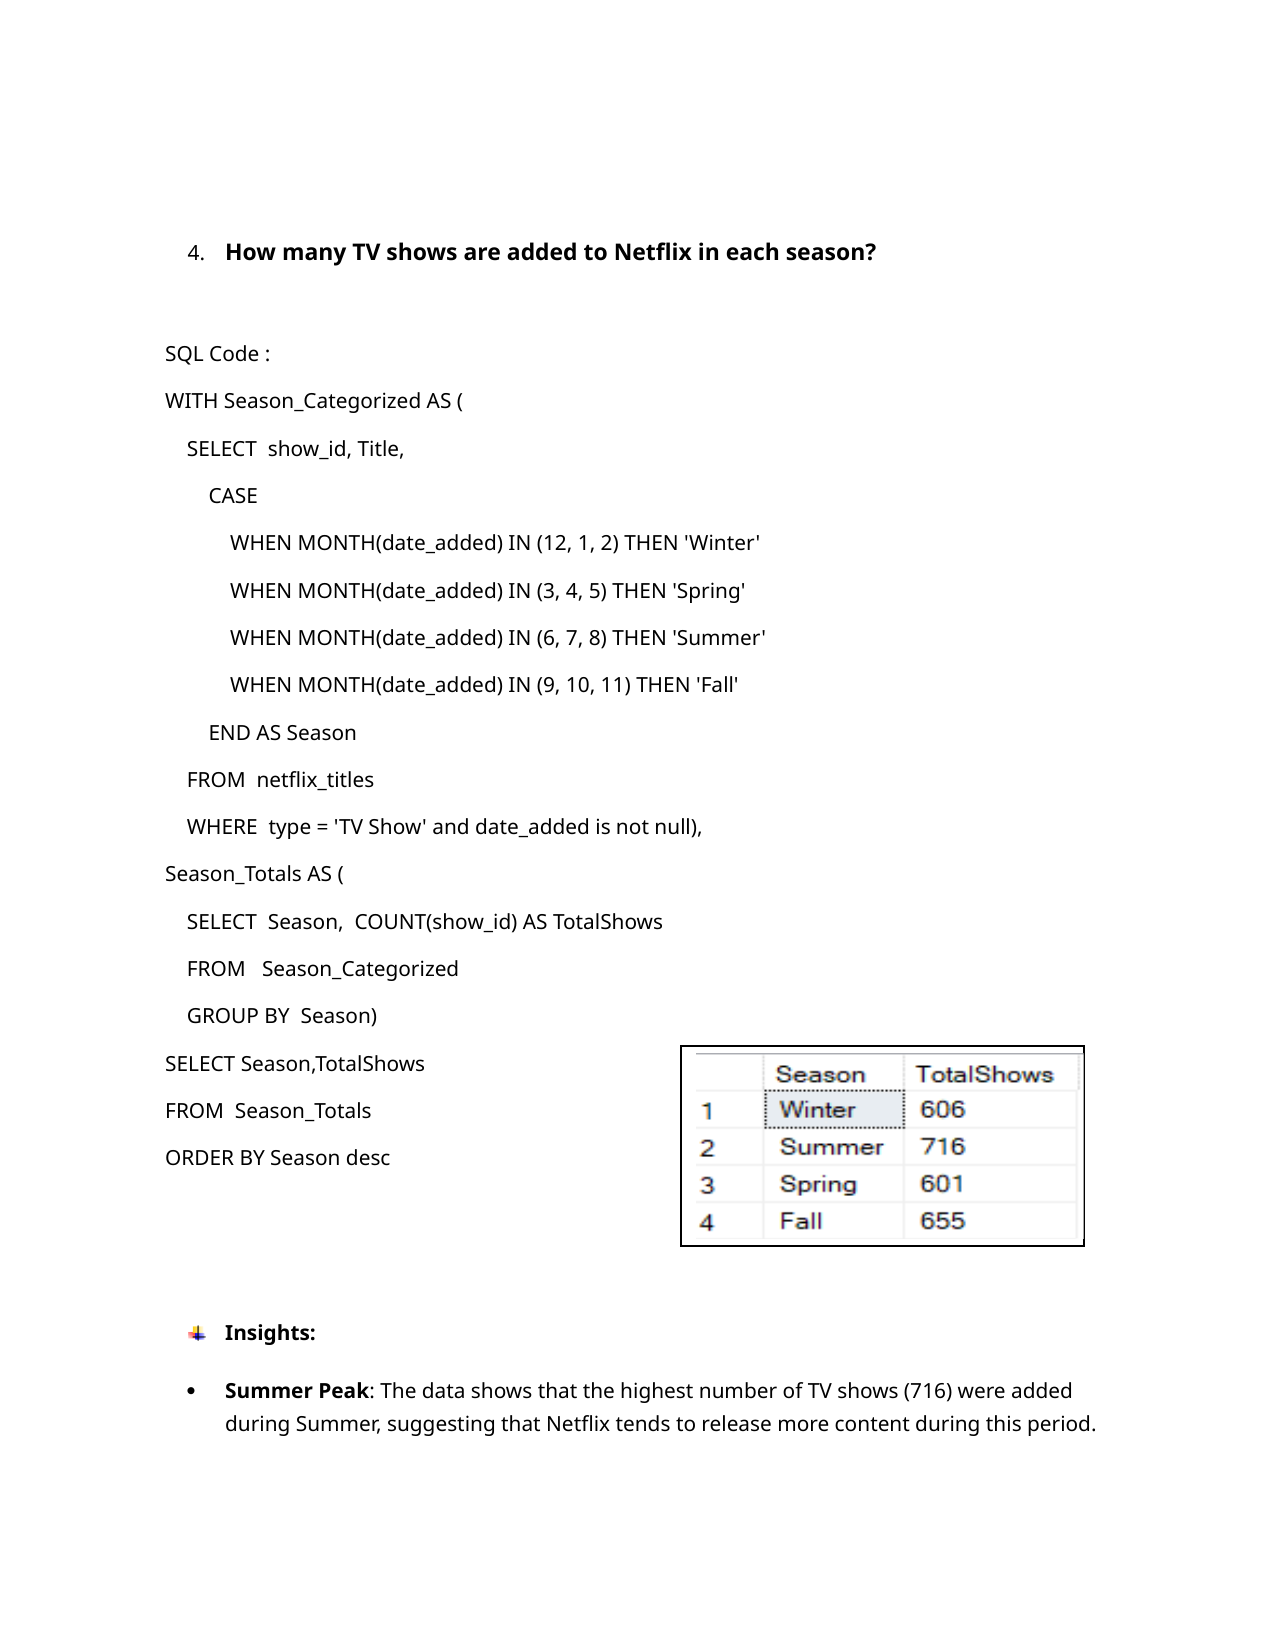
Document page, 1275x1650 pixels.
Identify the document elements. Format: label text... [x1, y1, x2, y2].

picture [188, 1324, 206, 1341]
picture [696, 1053, 1084, 1239]
list Insights: [187, 1318, 1125, 1347]
list How many TV shows are added to Netflix in each season? [187, 236, 1125, 304]
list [187, 1376, 1125, 1438]
